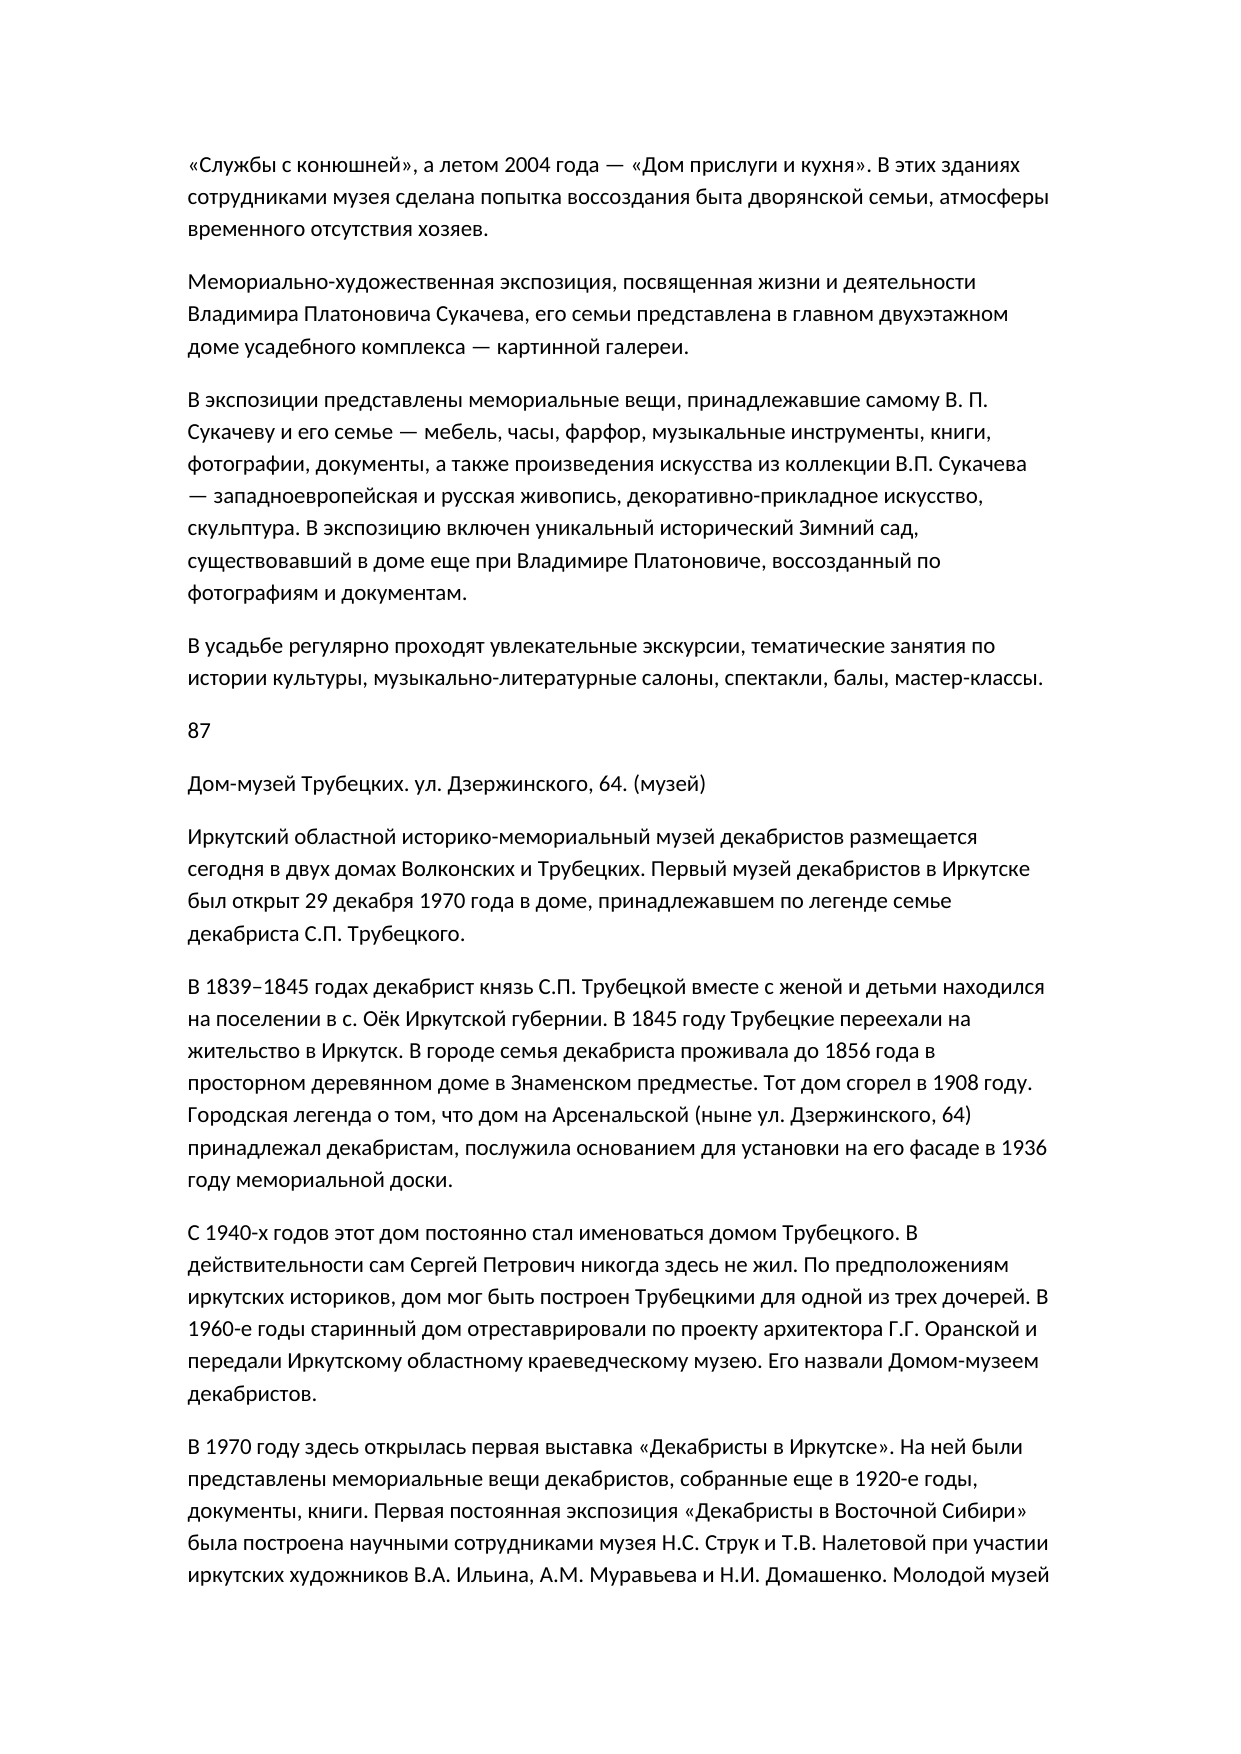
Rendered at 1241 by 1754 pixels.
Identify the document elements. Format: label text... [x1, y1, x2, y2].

text В 1839–1845 годах декабрист князь С.П. Трубецкой вместе с женой и детьми находился на поселении в с. Оёк Иркутской губернии. В 1845 году Трубецкие переехали на жительство в Иркутск. В городе семья декабриста проживала до 1856 года в просторном деревянном доме в Знаменском предместье. Тот дом сгорел в 1908 году. Городская легенда о том, что дом на Арсенальской (ныне ул. Дзержинского, 64) принадлежал декабристам, послужила основанием для установки на его фасаде в 1936 году мемориальной доски. [187, 972, 1053, 1193]
text Дом-музей Трубецких. ул. Дзержинского, 64. (музей) [187, 769, 1053, 797]
text Мемориально-художественная экспозиция, посвященная жизни и деятельности Владимира Платоновича Сукачева, его семьи представлена в главном двухэтажном доме усадебного комплекса — картинной галереи. [187, 267, 1053, 360]
text С 1940-х годов этот дом постоянно стал именоваться домом Трубецкого. В действительности сам Сергей Петрович никогда здесь не жил. По предположениям иркутских историков, дом мог быть построен Трубецкими для одной из трех дочерей. В 1960-е годы старинный дом отреставрировали по проекту архитектора Г.Г. Оранской и передали Иркутскому областному краеведческому музею. Его назвали Домом-музеем декабристов. [187, 1218, 1053, 1407]
text В усадьбе регулярно проходят увлекательные экскурсии, тематические занятия по истории культуры, музыкально-литературные салоны, спектакли, балы, мастер-классы. [187, 631, 1053, 691]
text В экспозиции представлены мемориальные вещи, принадлежавшие самому В. П. Сукачеву и его семье — мебель, часы, фарфор, музыкальные инструменты, книги, фотографии, документы, а также произведения искусства из коллекции В.П. Сукачева — западноевропейская и русская живопись, декоративно-прикладное искусство, скульптура. В экспозицию включен уникальный исторический Зимний сад, существовавший в доме еще при Владимире Платоновиче, воссозданный по фотографиям и документам. [187, 385, 1053, 606]
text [187, 150, 1053, 242]
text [187, 1432, 1053, 1589]
text Иркутский областной историко-мемориальный музей декабристов размещается сегодня в двух домах Волконских и Трубецких. Первый музей декабристов в Иркутске был открыт 29 декабря 1970 года в доме, принадлежавшем по легенде семье декабриста С.П. Трубецкого. [187, 822, 1053, 947]
text 87 [187, 716, 1053, 744]
